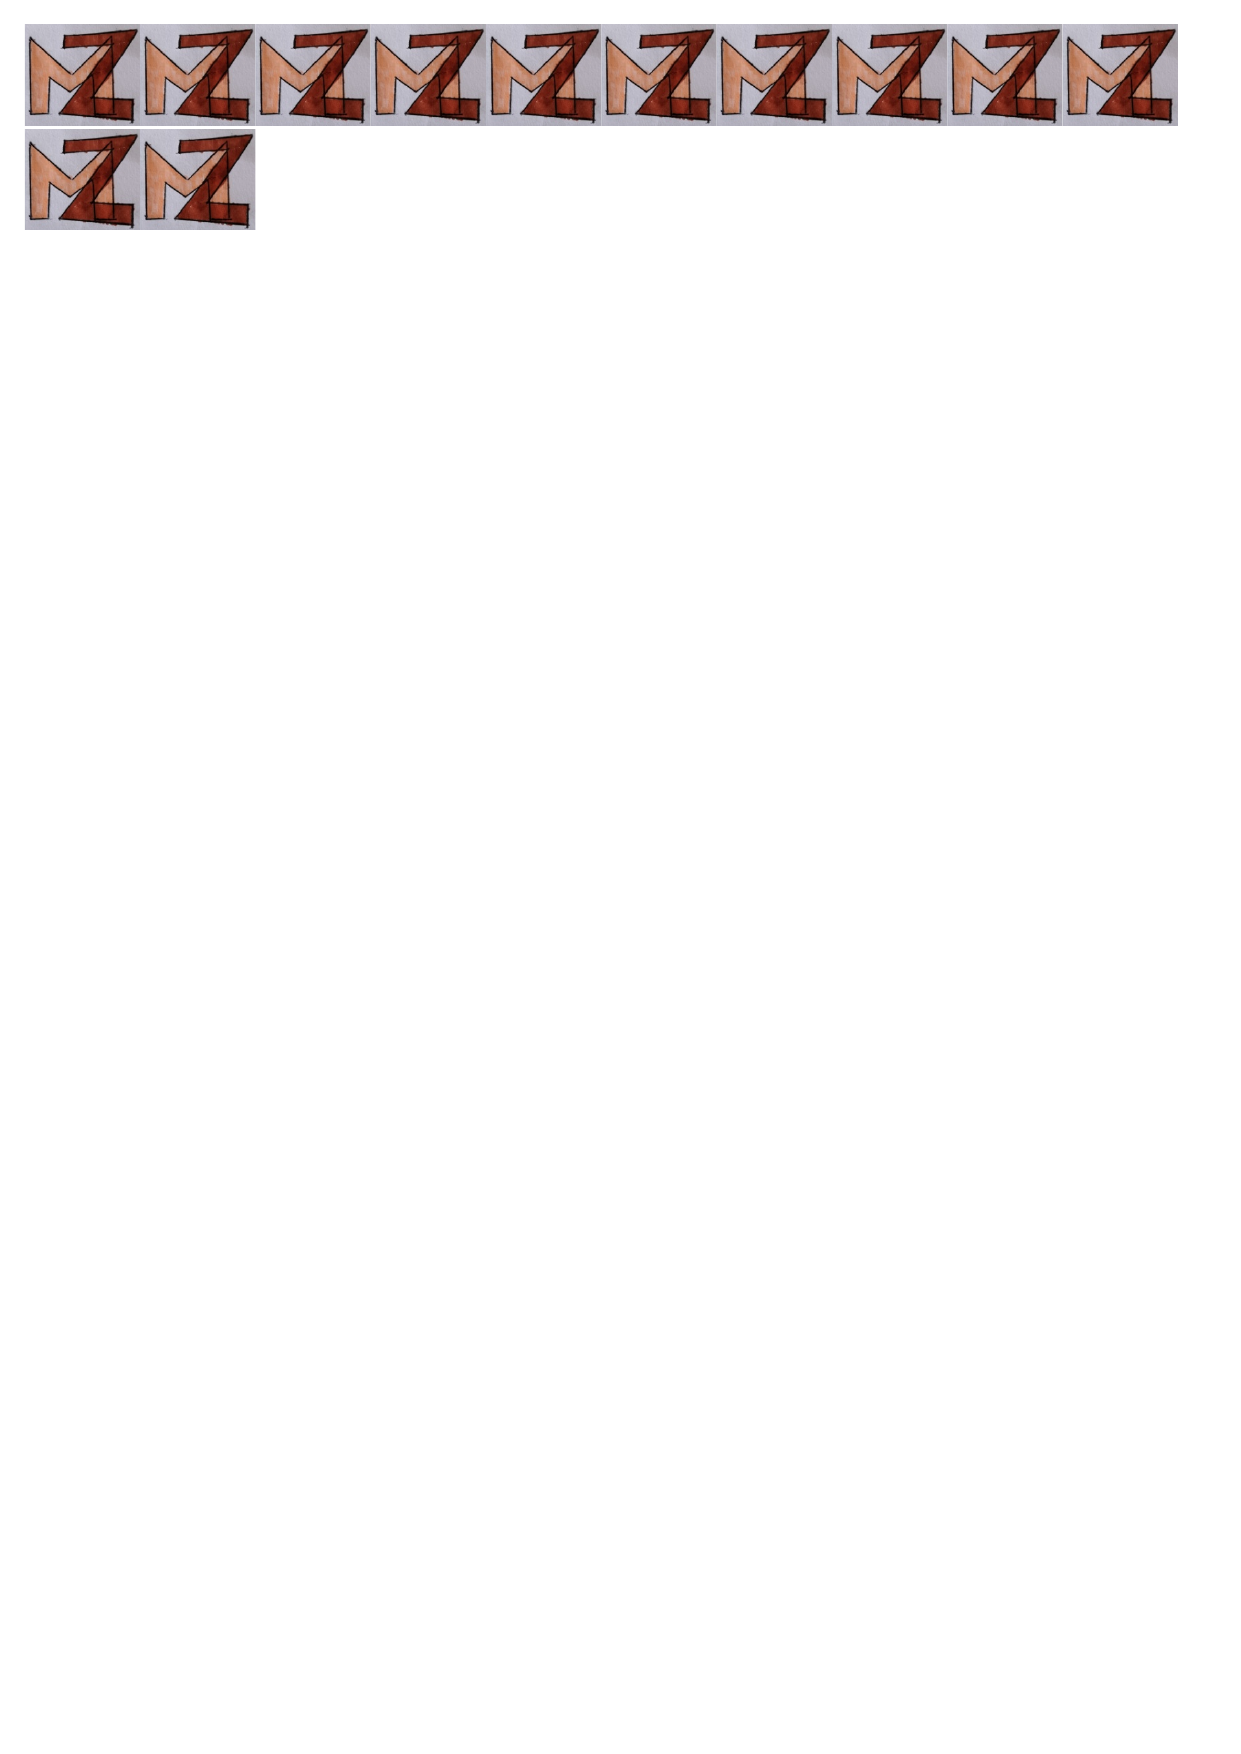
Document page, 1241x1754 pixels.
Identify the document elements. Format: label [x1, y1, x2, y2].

picture [24, 24, 1178, 126]
picture [24, 129, 256, 230]
